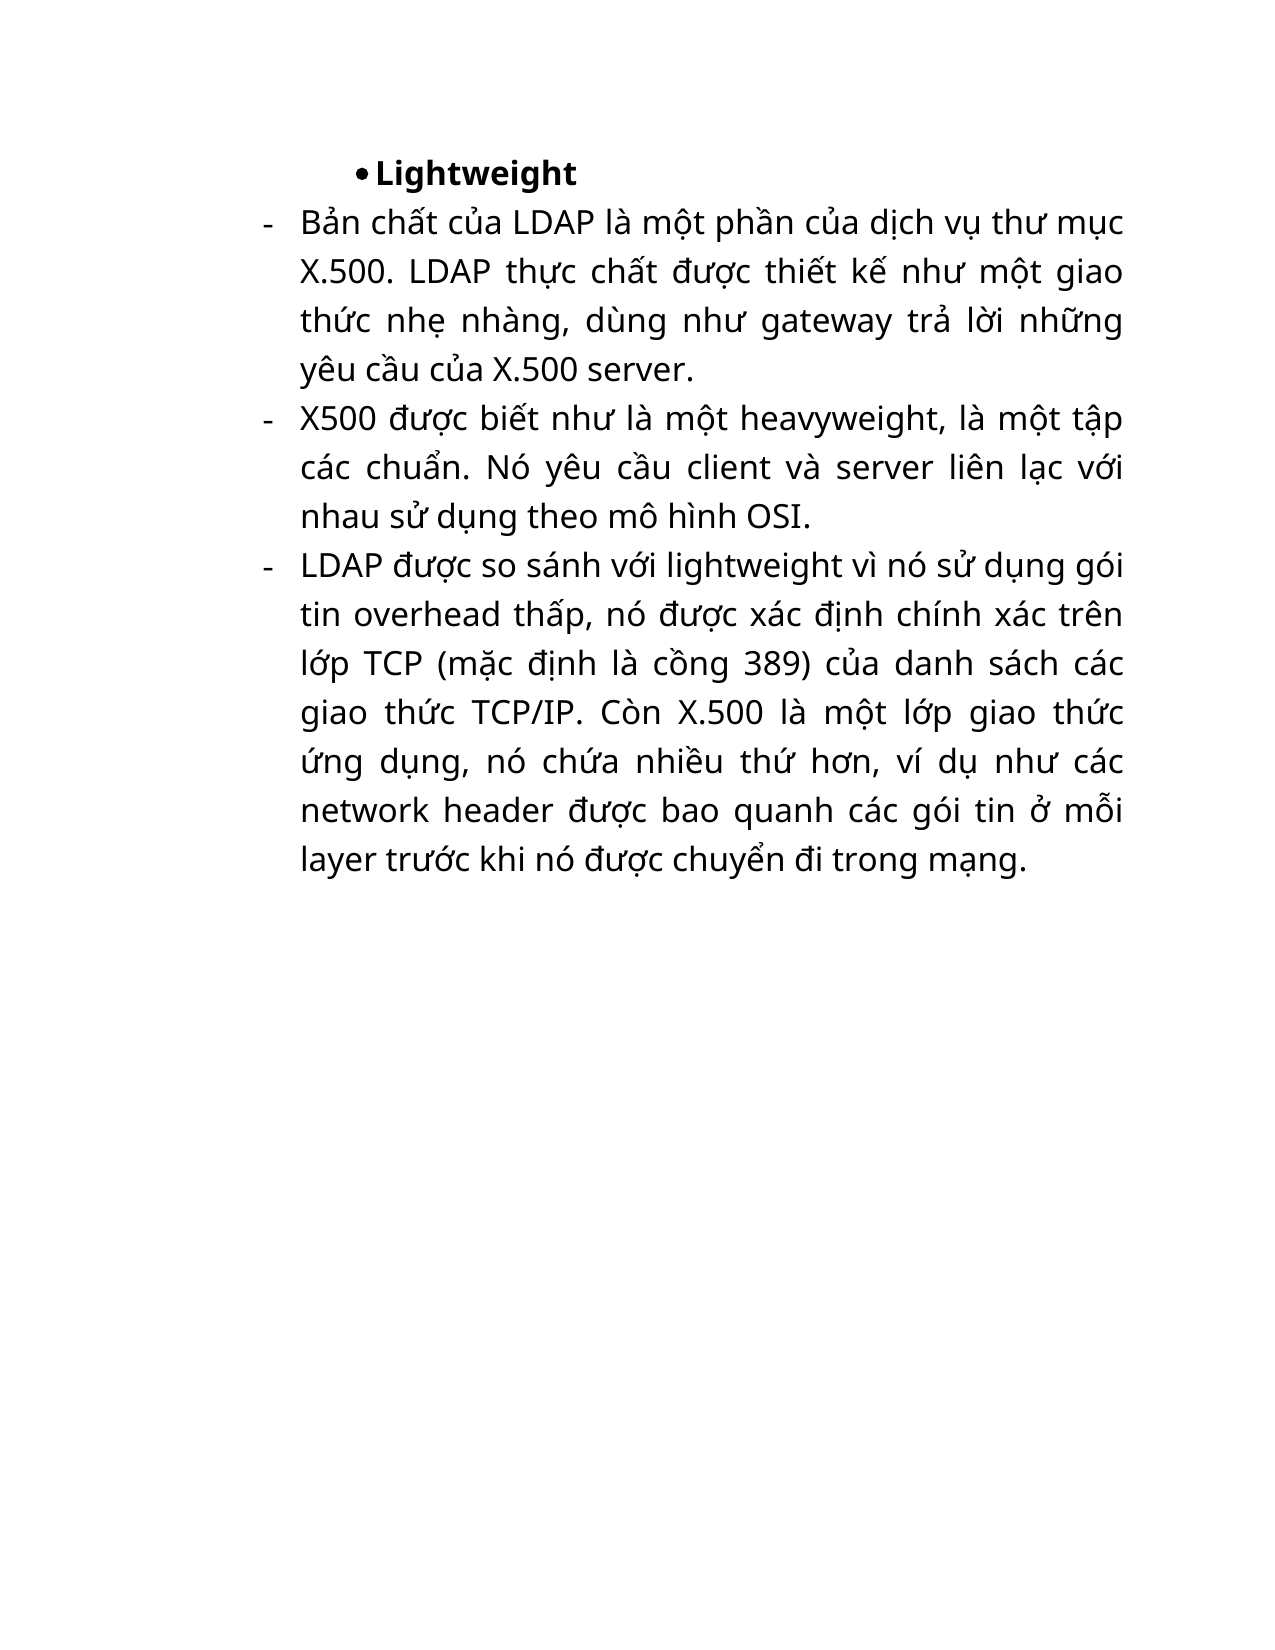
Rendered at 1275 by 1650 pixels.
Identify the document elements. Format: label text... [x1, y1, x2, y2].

list X500 được biết như là một heavyweight, là một tập các chuẩn. Nó yêu cầu client và server liên lạc với nhau sử dụng theo mô hình OSI. [262, 395, 1125, 538]
list Lightweight [356, 150, 1125, 195]
list Bản chất của LDAP là một phần của dịch vụ thư mục X.500. LDAP thực chất được thiết kế như một giao thức nhẹ nhàng, dùng như gateway trả lời những yêu cầu của X.500 server. [262, 199, 1125, 391]
list LDAP được so sánh với lightweight vì nó sử dụng gói tin overhead thấp, nó được xác định chính xác trên lớp TCP (mặc định là cồng 389) của danh sách các giao thức TCP/IP. Còn X.500 là một lớp giao thức ứng dụng, nó chứa nhiều thứ hơn, ví dụ như các network header được bao quanh các gói tin ở mỗi layer trước khi nó được chuyển đi trong mạng. [262, 542, 1125, 881]
